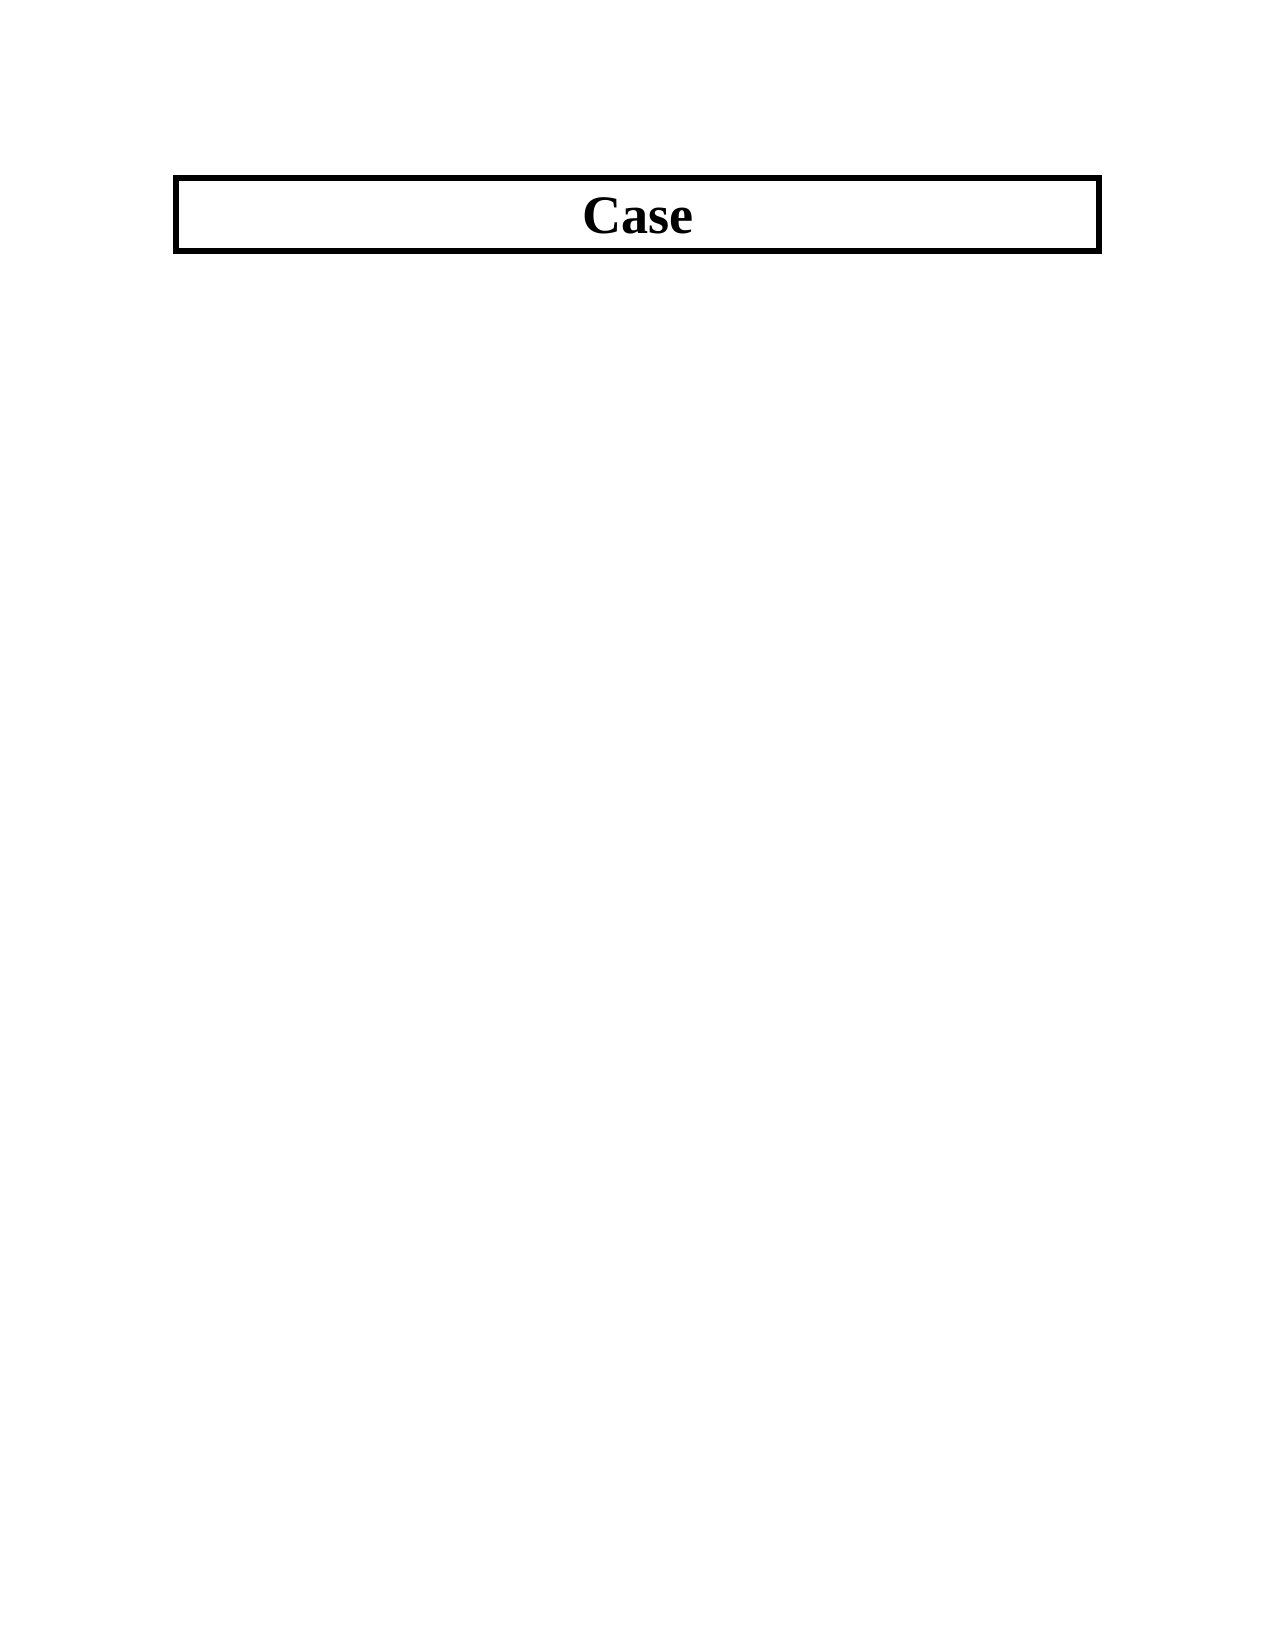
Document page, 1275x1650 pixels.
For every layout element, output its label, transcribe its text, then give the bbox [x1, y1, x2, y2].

subtitle Case [179, 181, 1096, 248]
